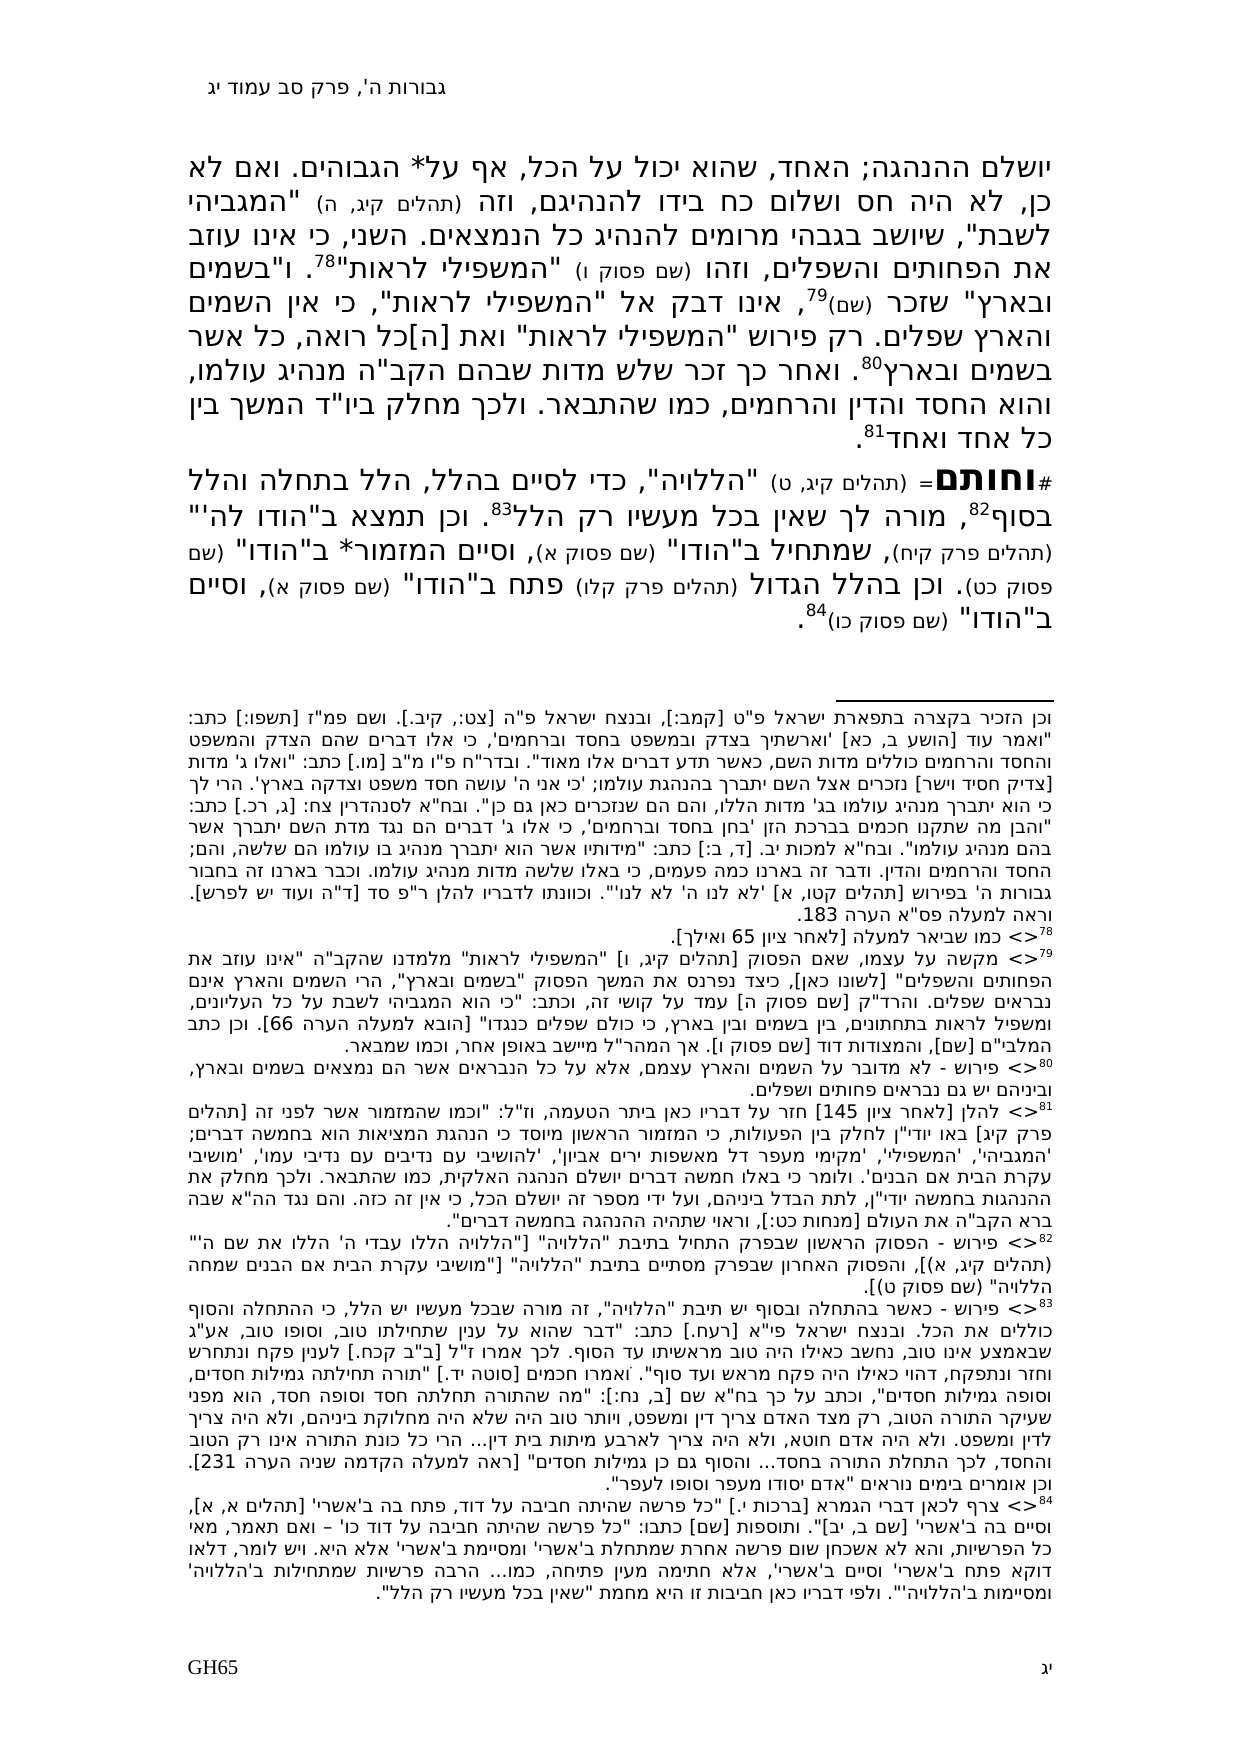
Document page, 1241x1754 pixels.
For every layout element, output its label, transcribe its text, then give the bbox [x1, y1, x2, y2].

text #לכן עושה= חילוק ביניהם בהמשך היודי"ן. שאחר שאמר "המגביהי לשבת" "המשפילי לראות", כי השגחתו בכל היא, ומנהיג עולמו בשלשה דברים, והם, החסד והדין והרחמים, הרי יש כאן חמשה דברים שבהם יושלם ההנהגה; האחד, שהוא יכול על הכל, אף על* הגבוהים. ואם לא כן, לא היה חס ושלום כח בידו להנהיגם, וזה (תהלים קיג, ה) "המגביהי לשבת", שיושב בגבהי מרומים להנהיג כל הנמצאים. השני, כי אינו עוזב את הפחותים והשפלים, וזהו (שם פסוק ו) "המשפילי לראות". ו"בשמים ובארץ" שזכר (שם), אינו דבק אל "המשפילי לראות", כי אין השמים והארץ שפלים. רק פירוש "המשפילי לראות" ואת [ה]כל רואה, כל אשר בשמים ובארץ. ואחר כך זכר שלש מדות שבהם הקב"ה מנהיג עולמו, והוא החסד והדין והרחמים, כמו שהתבאר. ולכך מחלק ביו"ד המשך בין כל אחד ואחד. [187, 150, 1053, 456]
text #וחותם= (תהלים קיג, ט) "הללויה", כדי לסיים בהלל, הלל בתחלה והלל בסוף, מורה לך שאין בכל מעשיו רק הלל. וכן תמצא ב"הודו לה'" (תהלים פרק קיח), שמתחיל ב"הודו" (שם פסוק א), וסיים המזמור* ב"הודו" (שם פסוק כט). וכן בהלל הגדול (תהלים פרק קלו) פתח ב"הודו" (שם פסוק א), וסיים ב"הודו" (שם פסוק כו). [187, 456, 1053, 635]
